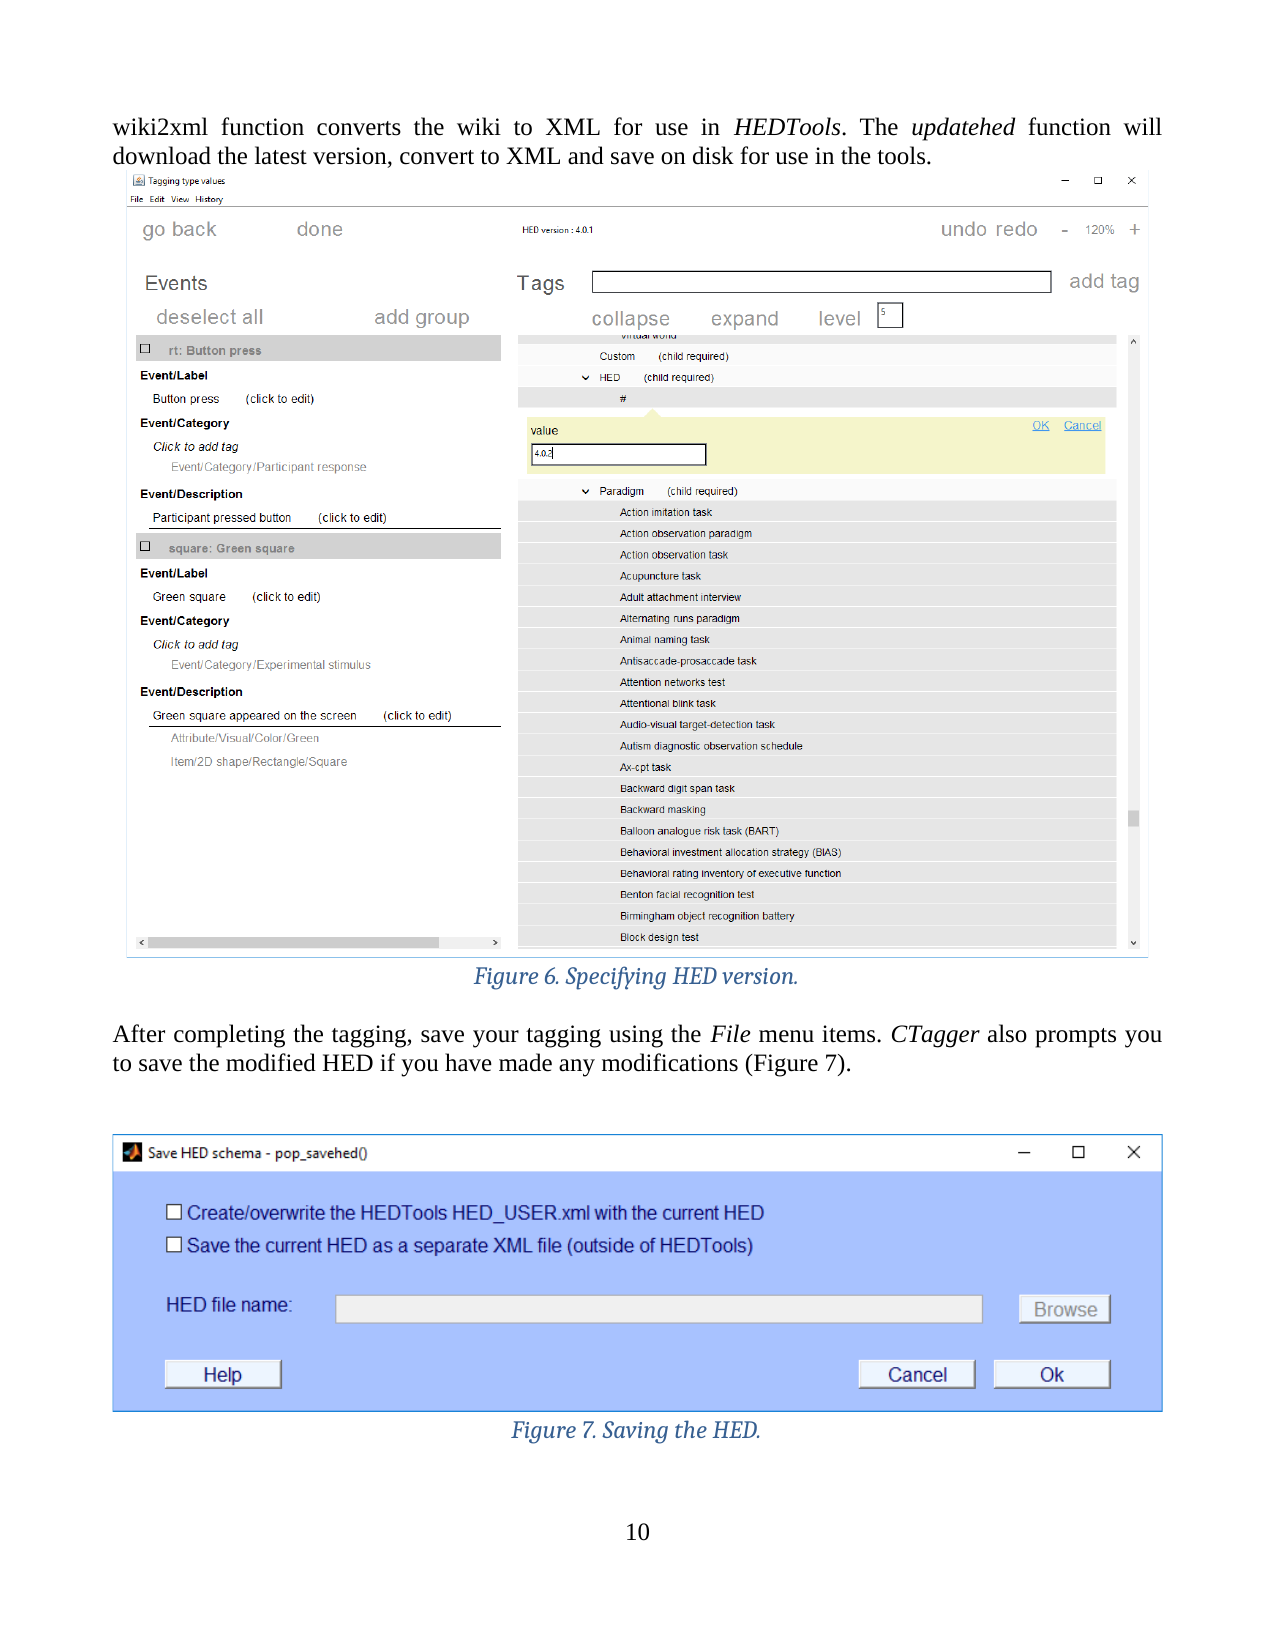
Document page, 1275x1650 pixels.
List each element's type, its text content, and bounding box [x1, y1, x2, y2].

picture [112, 1134, 1163, 1412]
text After completing the tagging, save your tagging using the File menu items. CTagger also prompts you to save the modified HED if you have made any modifications (Figure 7). [112, 1019, 1162, 1077]
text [112, 112, 1162, 170]
picture [126, 170, 1149, 958]
